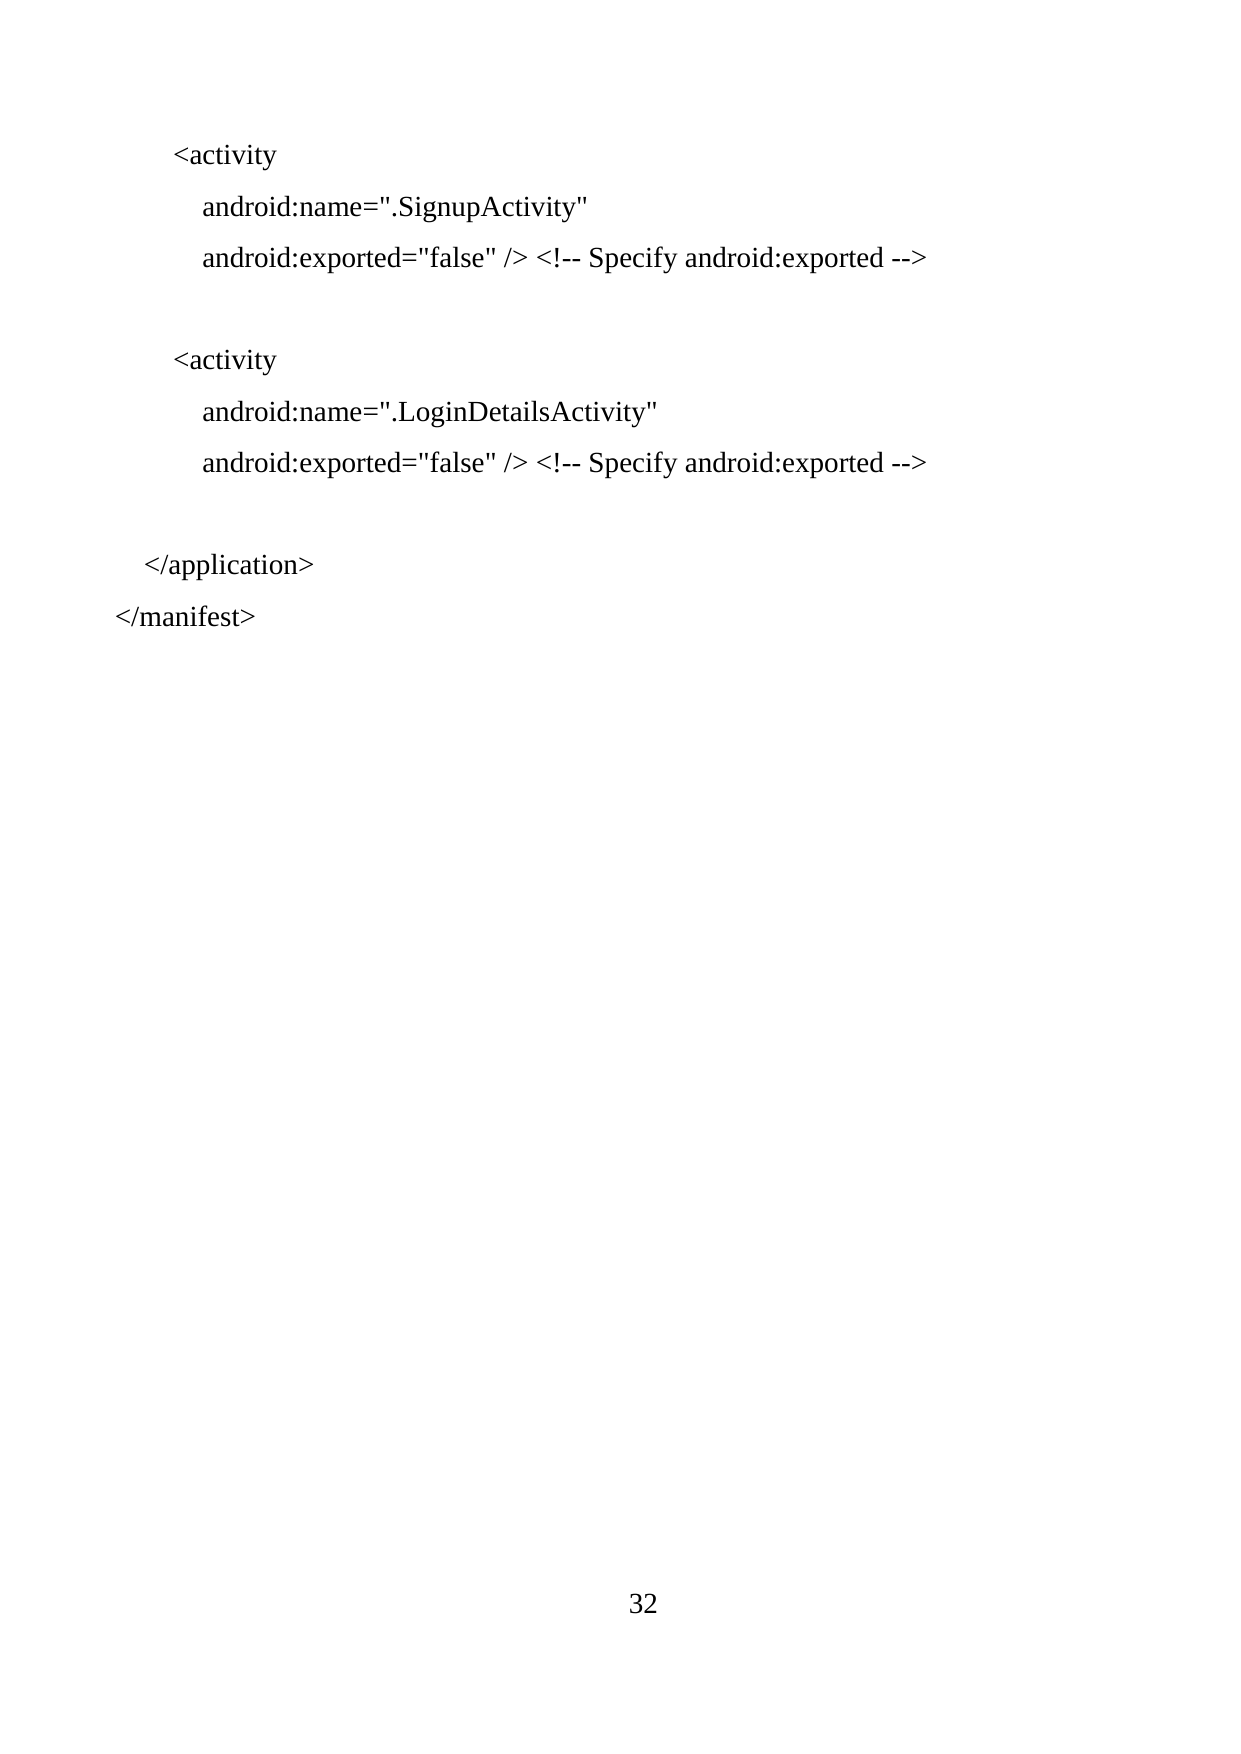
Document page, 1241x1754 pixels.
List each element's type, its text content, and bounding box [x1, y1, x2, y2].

text android:name=".SignupActivity" [114, 189, 1171, 222]
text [114, 240, 1171, 273]
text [114, 445, 1171, 478]
text android:name=".LoginDetailsActivity" [114, 394, 1171, 427]
text <activity [114, 342, 1171, 376]
text </application> [114, 547, 1171, 581]
text <activity [114, 137, 1171, 171]
text </manifest> [114, 599, 1171, 632]
